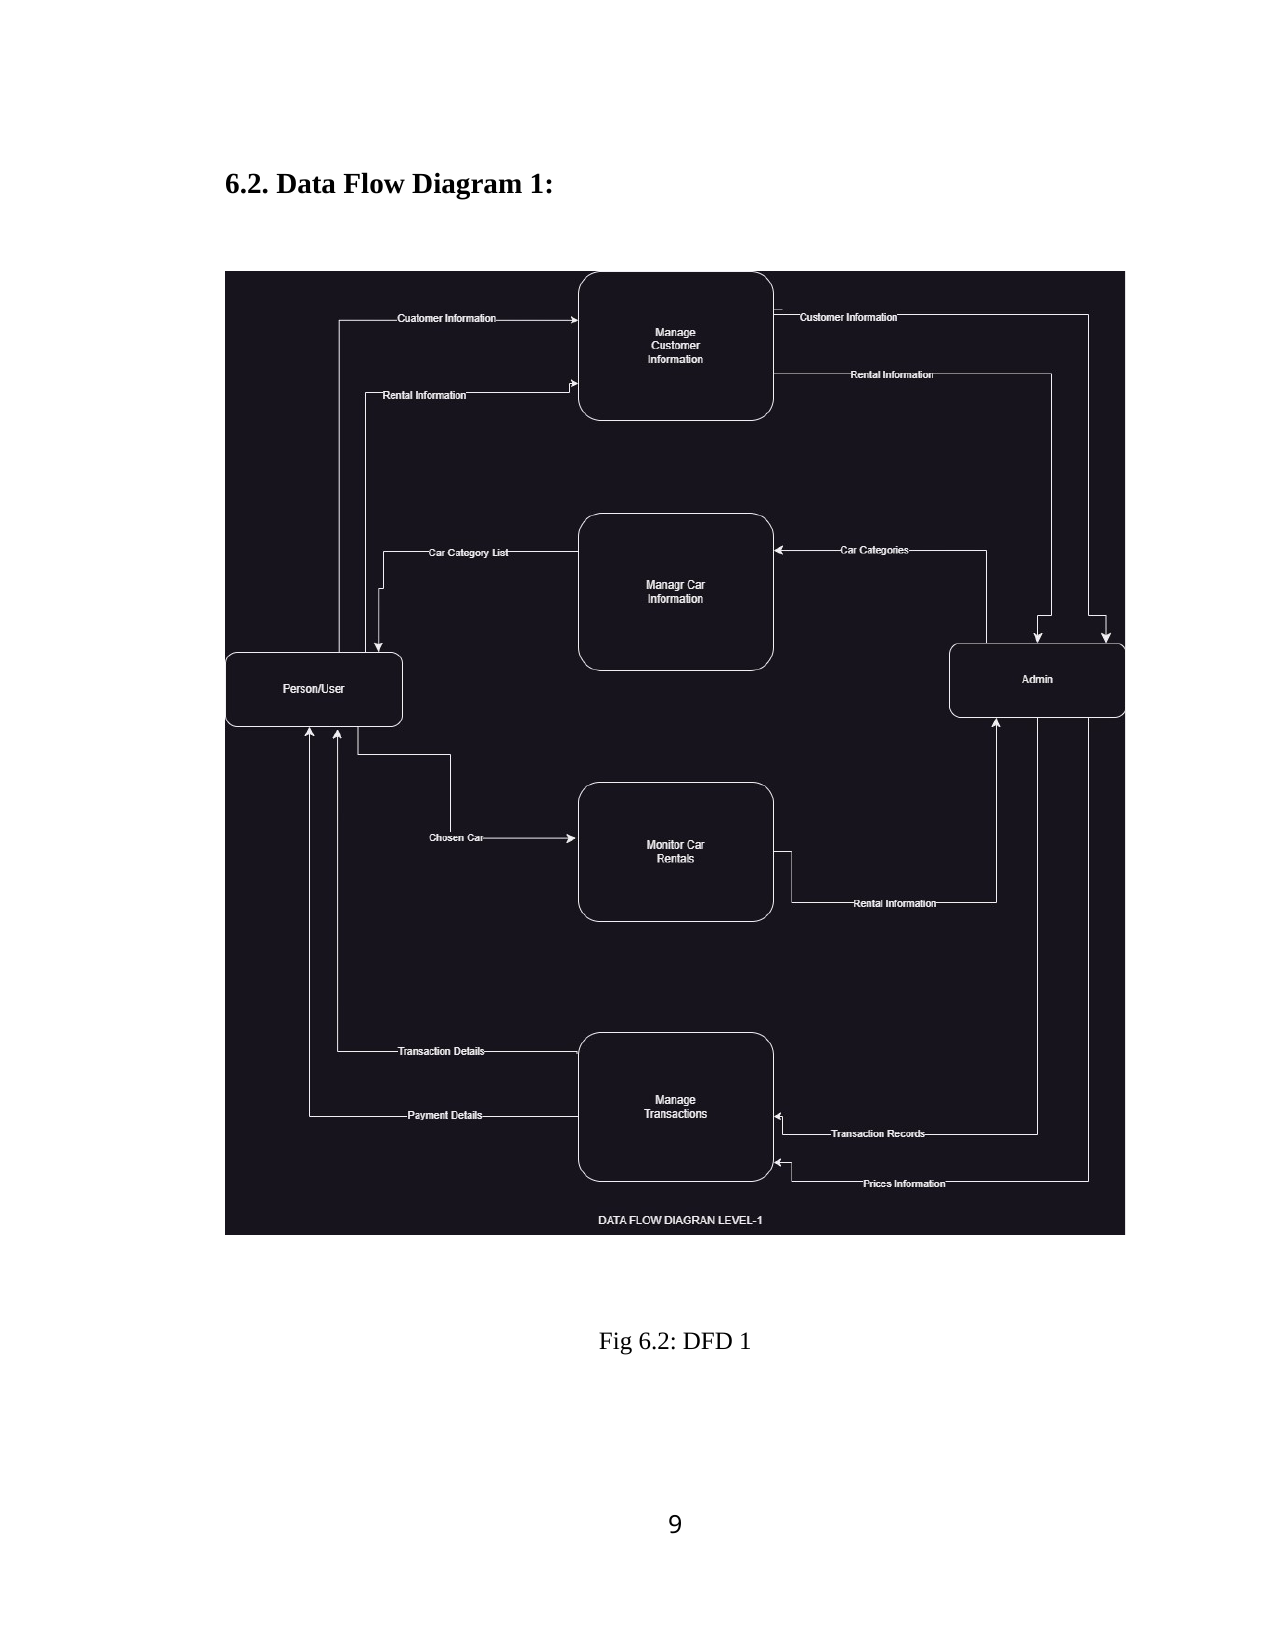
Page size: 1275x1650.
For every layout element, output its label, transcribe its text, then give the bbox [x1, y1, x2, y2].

subtitle 6.2. Data Flow Diagram 1: [225, 167, 1125, 200]
picture [225, 271, 1125, 1235]
text Fig 6.2: DFD 1 [225, 1326, 1125, 1355]
